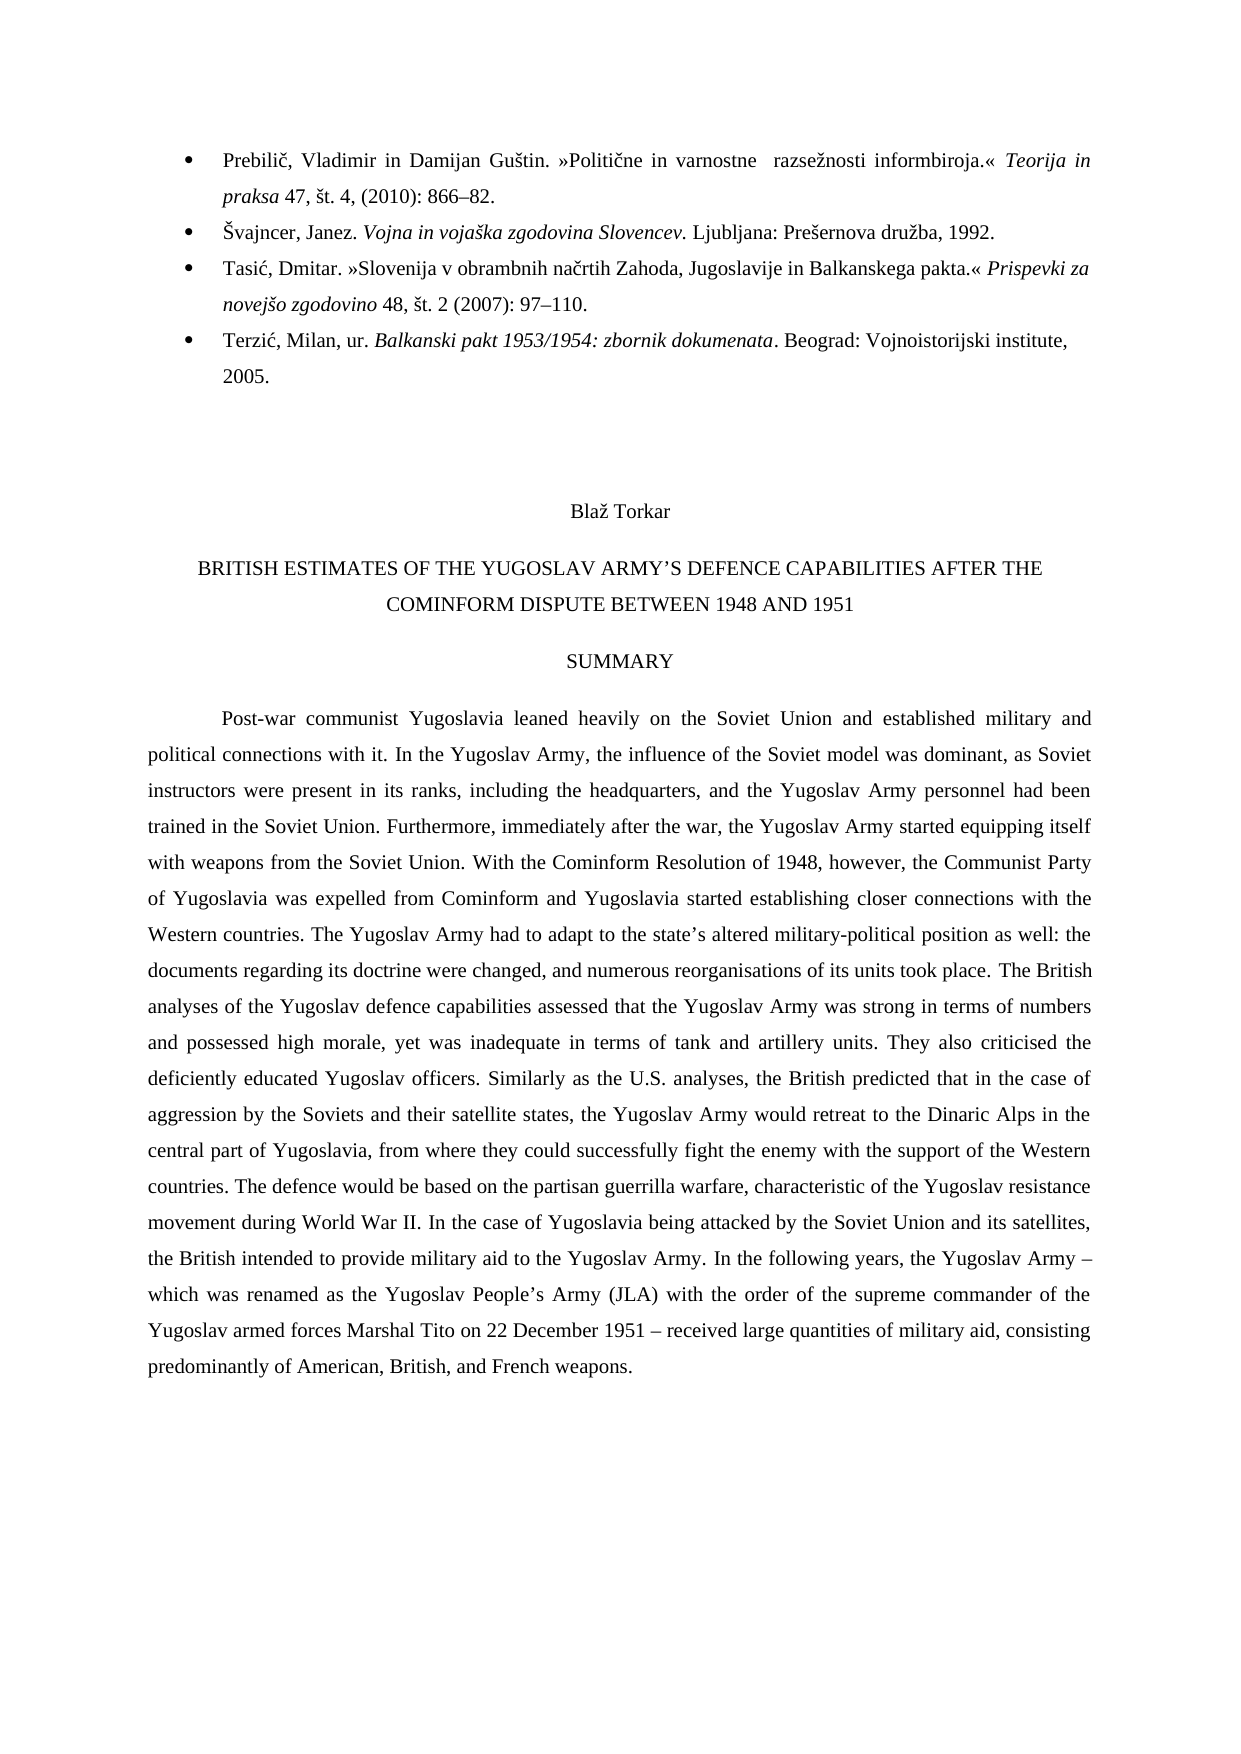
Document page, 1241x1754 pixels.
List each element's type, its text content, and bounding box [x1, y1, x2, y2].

list Prebilič, Vladimir in Damijan Guštin. »Politične in varnostne razsežnosti informbiroja.« Teorija in praksa 47, št. 4, (2010): 866–82. [185, 148, 1093, 208]
text Post-war communist Yugoslavia leaned heavily on the Soviet Union and established military and political connections with it. In the Yugoslav Army, the influence of the Soviet model was dominant, as Soviet instructors were present in its ranks, including the headquarters, and the Yugoslav Army personnel had been trained in the Soviet Union. Furthermore, immediately after the war, the Yugoslav Army started equipping itself with weapons from the Soviet Union. With the Cominform Resolution of 1948, however, the Communist Party of Yugoslavia was expelled from Cominform and Yugoslavia started establishing closer connections with the Western countries. The Yugoslav Army had to adapt to the state’s altered military-political position as well: the documents regarding its doctrine were changed, and numerous reorganisations of its units took place. The British analyses of the Yugoslav defence capabilities assessed that the Yugoslav Army was strong in terms of numbers and possessed high morale, yet was inadequate in terms of tank and artillery units. They also criticised the deficiently educated Yugoslav officers. Similarly as the U.S. analyses, the British predicted that in the case of aggression by the Soviets and their satellite states, the Yugoslav Army would retreat to the Dinaric Alps in the central part of Yugoslavia, from where they could successfully fight the enemy with the support of the Western countries. The defence would be based on the partisan guerrilla warfare, characteristic of the Yugoslav resistance movement during World War II. In the case of Yugoslavia being attacked by the Soviet Union and its satellites, the British intended to provide military aid to the Yugoslav Army. In the following years, the Yugoslav Army – which was renamed as the Yugoslav People’s Army (JLA) with the order of the supreme commander of the Yugoslav armed forces Marshal Tito on 22 December 1951 – received large quantities of military aid, consisting predominantly of American, British, and French weapons. [148, 706, 1093, 1378]
text Blaž Torkar [148, 499, 1093, 523]
list Tasić, Dmitar. »Slovenija v obrambnih načrtih Zahoda, Jugoslavije in Balkanskega pakta.« Prispevki za novejšo zgodovino 48, št. 2 (2007): 97–110. [185, 256, 1093, 316]
text SUMMARY [148, 649, 1093, 673]
list Terzić, Milan, ur. Balkanski pakt 1953/1954: zbornik dokumenata. Beograd: Vojnoistorijski institute, 2005. [185, 328, 1093, 388]
text BRITISH ESTIMATES OF THE YUGOSLAV ARMY’S DEFENCE CAPABILITIES AFTER THE COMINFORM DISPUTE BETWEEN 1948 AND 1951 [148, 556, 1093, 616]
list Švajncer, Janez. Vojna in vojaška zgodovina Slovencev. Ljubljana: Prešernova družba, 1992. [185, 220, 1093, 244]
